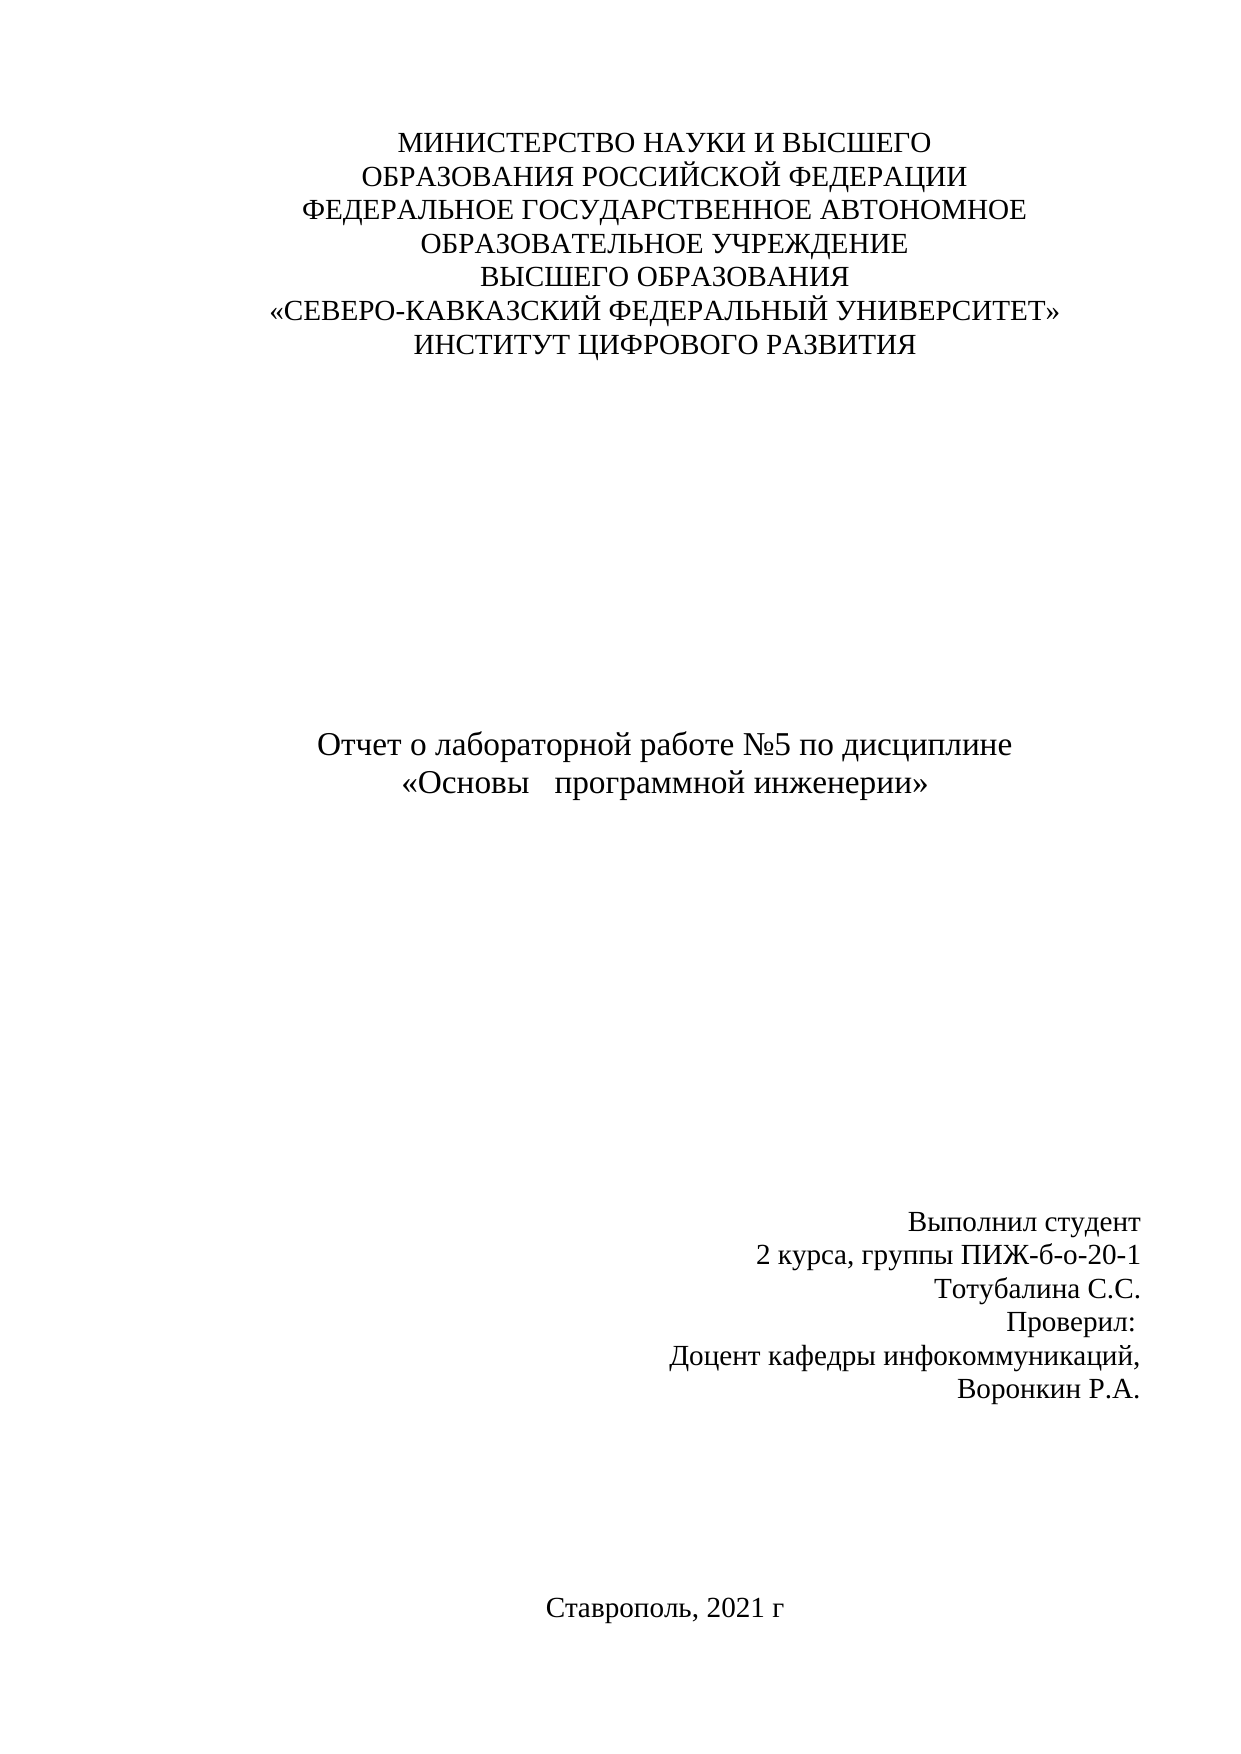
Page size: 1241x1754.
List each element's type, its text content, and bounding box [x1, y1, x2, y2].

text Тотубалина С.С. [177, 1271, 1141, 1304]
text «СЕВЕРО-КАВКАЗСКИЙ ФЕДЕРАЛЬНЫЙ УНИВЕРСИТЕТ» ИНСТИТУТ ЦИФРОВОГО РАЗВИТИЯ [252, 293, 1078, 360]
text ФЕДЕРАЛЬНОЕ ГОСУДАРСТВЕННОЕ АВТОНОМНОЕ ОБРАЗОВАТЕЛЬНОЕ УЧРЕЖДЕНИЕ [300, 192, 1029, 259]
text Ставрополь, 2021 г [300, 1590, 1030, 1624]
text Проверил: [177, 1304, 1140, 1338]
title Отчет о лабораторной работе №5 по дисциплине «Основы программной инженерии» [252, 724, 1077, 801]
text Доцент кафедры инфокоммуникаций, [177, 1338, 1140, 1371]
text Воронкин Р.А. [177, 1371, 1140, 1405]
text Выполнил студент [177, 1204, 1141, 1237]
text МИНИСТЕРСТВО НАУКИ И ВЫСШЕГО ОБРАЗОВАНИЯ РОССИЙСКОЙ ФЕДЕРАЦИИ [300, 125, 1029, 192]
text 2 курса, группы ПИЖ-б-о-20-1 [177, 1237, 1141, 1271]
text ВЫСШЕГО ОБРАЗОВАНИЯ [300, 260, 1029, 293]
